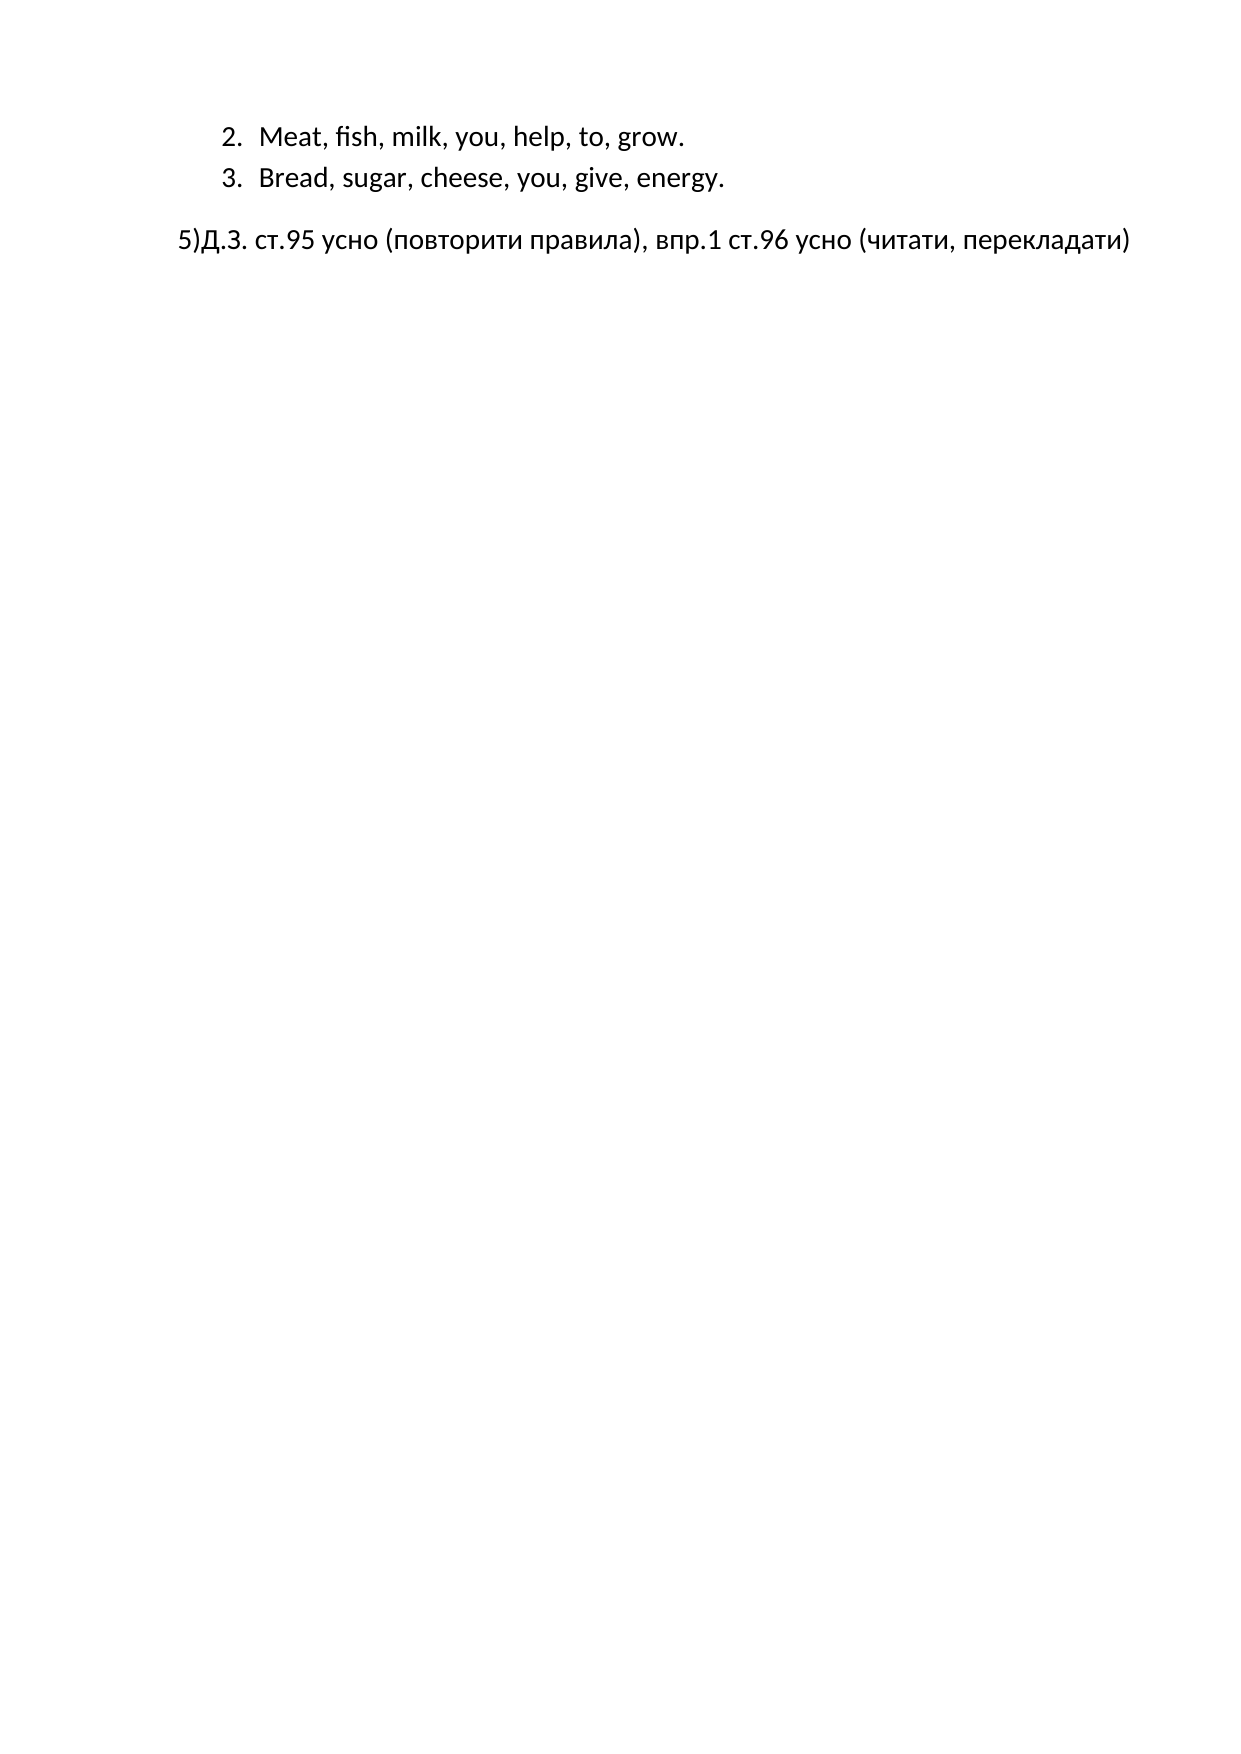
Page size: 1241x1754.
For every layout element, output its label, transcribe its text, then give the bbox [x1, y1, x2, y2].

list Meat, fish, milk, you, help, to, grow. [221, 118, 1152, 154]
text 5)Д.З. ст.95 усно (повторити правила), впр.1 ст.96 усно (читати, перекладати) [177, 221, 1152, 256]
list Bread, sugar, cheese, you, give, energy. [221, 159, 1152, 195]
